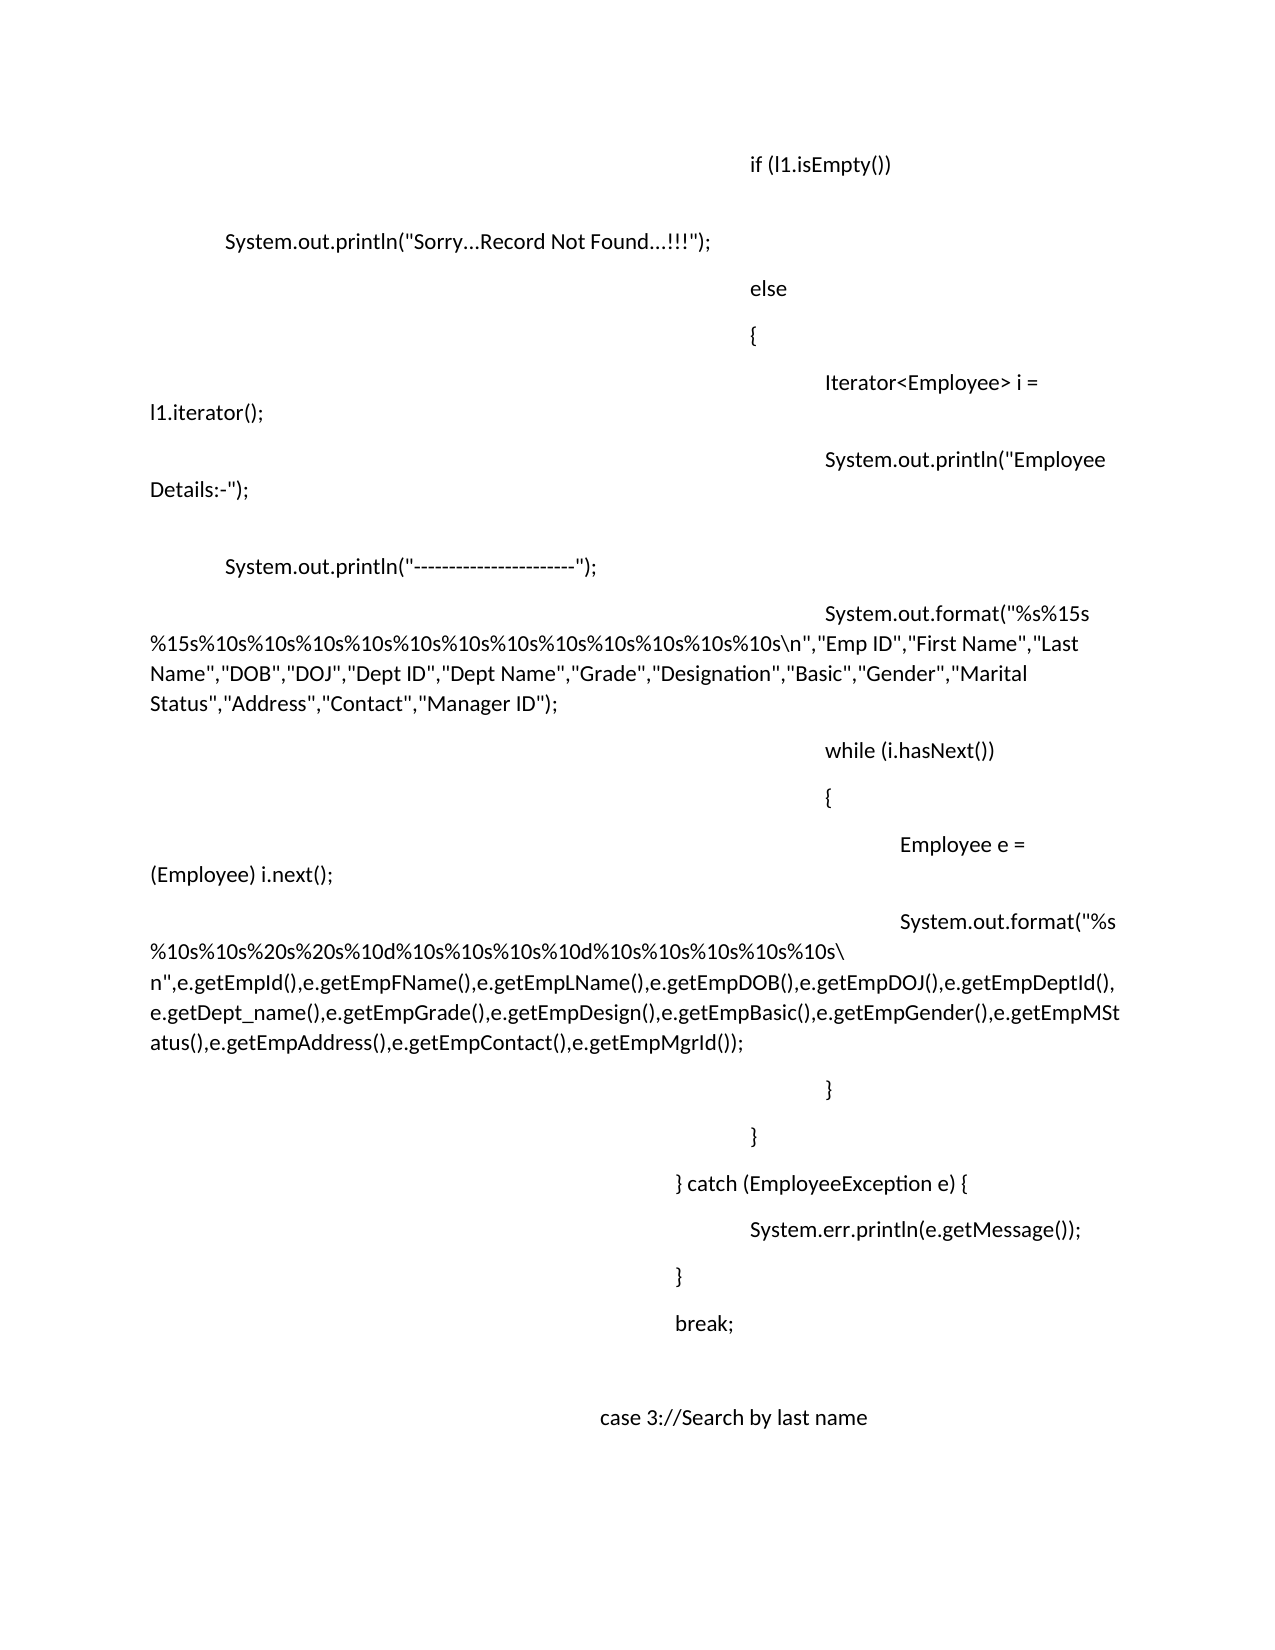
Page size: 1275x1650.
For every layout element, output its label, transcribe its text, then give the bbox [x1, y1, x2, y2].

text System.out.println("Sorry...Record Not Found...!!!"); [150, 197, 1125, 255]
text System.out.println("-----------------------"); [150, 522, 1125, 580]
text if (l1.isEmpty()) [150, 150, 1125, 178]
text } [150, 1075, 1125, 1103]
text System.out.format("%s%10s%10s%20s%20s%10d%10s%10s%10s%10d%10s%10s%10s%10s%10s\n",e.getEmpId(),e.getEmpFName(),e.getEmpLName(),e.getEmpDOB(),e.getEmpDOJ(),e.getEmpDeptId(),e.getDept_name(),e.getEmpGrade(),e.getEmpDesign(),e.getEmpBasic(),e.getEmpGender(),e.getEmpMStatus(),e.getEmpAddress(),e.getEmpContact(),e.getEmpMgrId()); [150, 907, 1125, 1056]
text Iterator<Employee> i = l1.iterator(); [150, 368, 1125, 426]
text } [150, 1122, 1125, 1150]
text System.err.println(e.getMessage()); [150, 1216, 1125, 1244]
text { [150, 783, 1125, 811]
text { [150, 321, 1125, 349]
text else [150, 274, 1125, 302]
text break; [150, 1309, 1125, 1337]
text System.out.format("%s%15s%15s%10s%10s%10s%10s%10s%10s%10s%10s%10s%10s%10s%10s\n","Emp ID","First Name","Last Name","DOB","DOJ","Dept ID","Dept Name","Grade","Designation","Basic","Gender","Marital Status","Address","Contact","Manager ID"); [150, 599, 1125, 718]
text case 3://Search by last name [150, 1403, 1125, 1431]
text } catch (EmployeeException e) { [150, 1169, 1125, 1197]
text while (i.hasNext()) [150, 736, 1125, 764]
text Employee e = (Employee) i.next(); [150, 830, 1125, 888]
text System.out.println("Employee Details:-"); [150, 445, 1125, 503]
text } [150, 1262, 1125, 1291]
